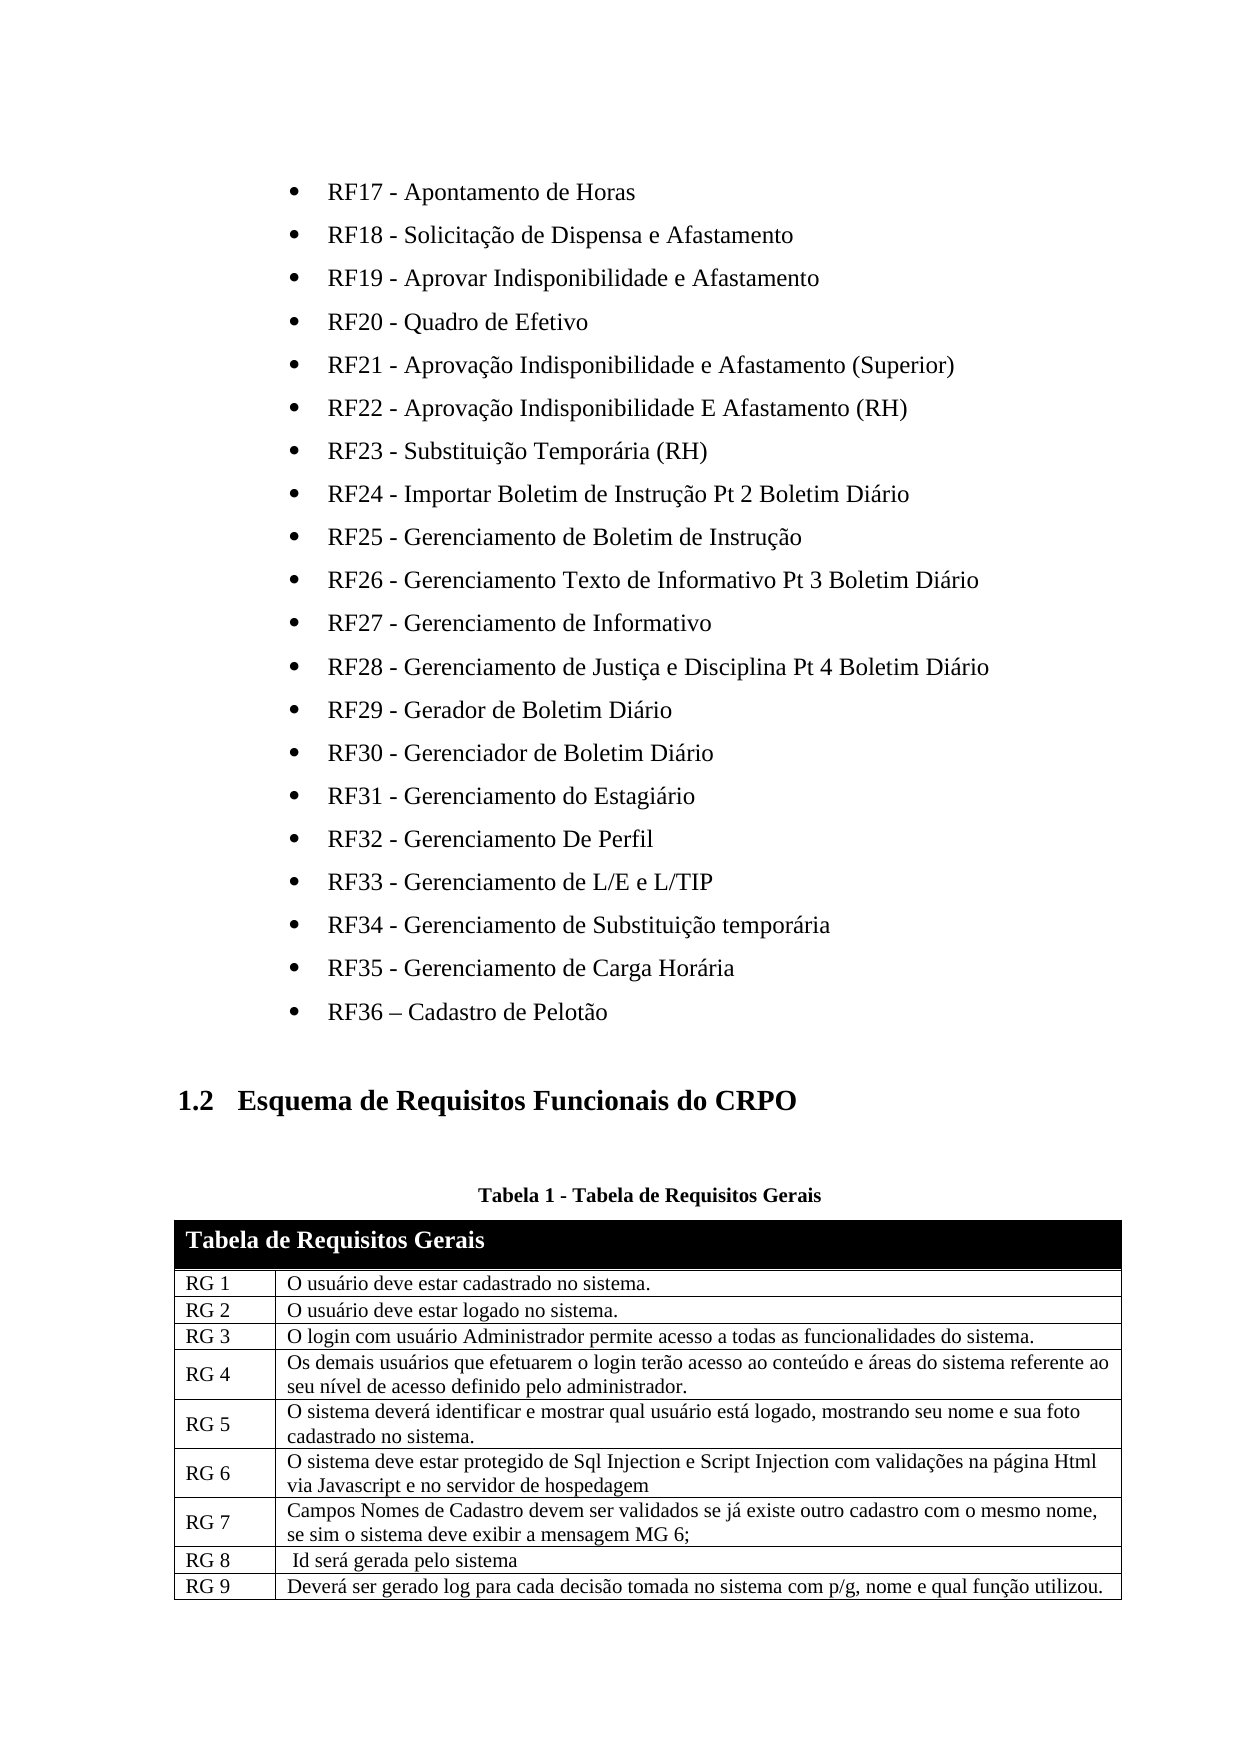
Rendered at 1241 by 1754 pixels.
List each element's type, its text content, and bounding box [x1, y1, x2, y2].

table_cell O usuário deve estar logado no sistema. [276, 1297, 1121, 1323]
table_cell Campos Nomes de Cadastro devem ser validados se já existe outro cadastro com o mesmo nome, se sim o sistema deve exibir a mensagem MG 6; [276, 1498, 1121, 1546]
table_cell RG 8 [175, 1547, 275, 1572]
table_cell RG 9 [175, 1574, 275, 1599]
list RF26 - Gerenciamento Texto de Informativo Pt 3 Boletim Diário [290, 565, 1122, 594]
list RF32 - Gerenciamento De Permissões De Perfil [290, 824, 1122, 853]
list RF35 - Gerenciamento de Carga Horária [290, 953, 1122, 982]
list RF30 - Gerenciador de Boletim Diário [290, 738, 1122, 767]
table_cell RG 1 [175, 1271, 275, 1296]
list RF36 – Cadastro de Pelotão [290, 997, 1122, 1025]
list RF25 - Gerenciamento de Boletim de Instrução [290, 522, 1122, 551]
list RF28 - Gerenciamento de Justiça e Disciplina Pt 4 Boletim Diário [290, 652, 1122, 680]
list RF18 - Solicitação de Dispensa e Afastamento [290, 220, 1122, 249]
list RF22 - Aprovação Indisponibilidade E Afastamento (RH) [290, 393, 1122, 422]
list RF20 - Quadro de Efetivo [290, 307, 1122, 335]
table_cell RG 6 [175, 1449, 275, 1497]
table_cell Deverá ser gerado log para cada decisão tomada no sistema com p/g, nome e qual função utilizou. [276, 1574, 1121, 1599]
list RF31 - Gerenciamento do Estagiário [290, 781, 1122, 810]
table_cell Os demais usuários que efetuarem o login terão acesso ao conteúdo e áreas do sistema referente ao seu nível de acesso definido pelo administrador. [276, 1350, 1121, 1398]
subtitle Esquema de Requisitos Funcionais do CRPO [177, 1083, 1122, 1116]
table_cell O sistema deve estar protegido de Sql Injection e Script Injection com validações na página Html via Javascript e no servidor de hospedagem [276, 1449, 1121, 1497]
table_cell RG 3 [175, 1324, 275, 1349]
list RF21 - Aprovação Indisponibilidade e Afastamento (Superior) [290, 350, 1122, 378]
text Tabela 1 - Tabela de Requisitos Gerais [177, 1183, 1122, 1207]
table_cell RG 5 [175, 1400, 275, 1448]
table_cell O login com usuário Administrador permite acesso a todas as funcionalidades do sistema. [276, 1324, 1121, 1349]
table_cell RG 2 [175, 1297, 275, 1323]
list RF34 - Gerenciamento de Substituição temporária [290, 910, 1122, 939]
table_cell RG 7 [175, 1498, 275, 1546]
list RF27 - Gerenciamento de Informativo [290, 608, 1122, 637]
list RF23 - Substituição Temporária (RH) [290, 436, 1122, 465]
table_cell Id será gerada pelo sistema [276, 1547, 1121, 1572]
table_cell O sistema deverá identificar e mostrar qual usuário está logado, mostrando seu nome e sua foto cadastrado no sistema. [276, 1400, 1121, 1448]
list RF24 - Importar Boletim de Instrução Pt 2 Boletim Diário [290, 479, 1122, 508]
table_cell RG 4 [175, 1350, 275, 1398]
list RF33 - Gerenciamento de L/E e L/TIP [290, 867, 1122, 896]
list RF17 - Apontamento de Horas [290, 177, 1122, 206]
table_header Tabela de Requisitos Gerais [175, 1221, 1121, 1269]
list RF19 - Aprovar Indisponibilidade e Afastamento [290, 263, 1122, 292]
list RF29 - Gerador de Boletim Diário [290, 695, 1122, 723]
table_cell O usuário deve estar cadastrado no sistema. [276, 1271, 1121, 1296]
